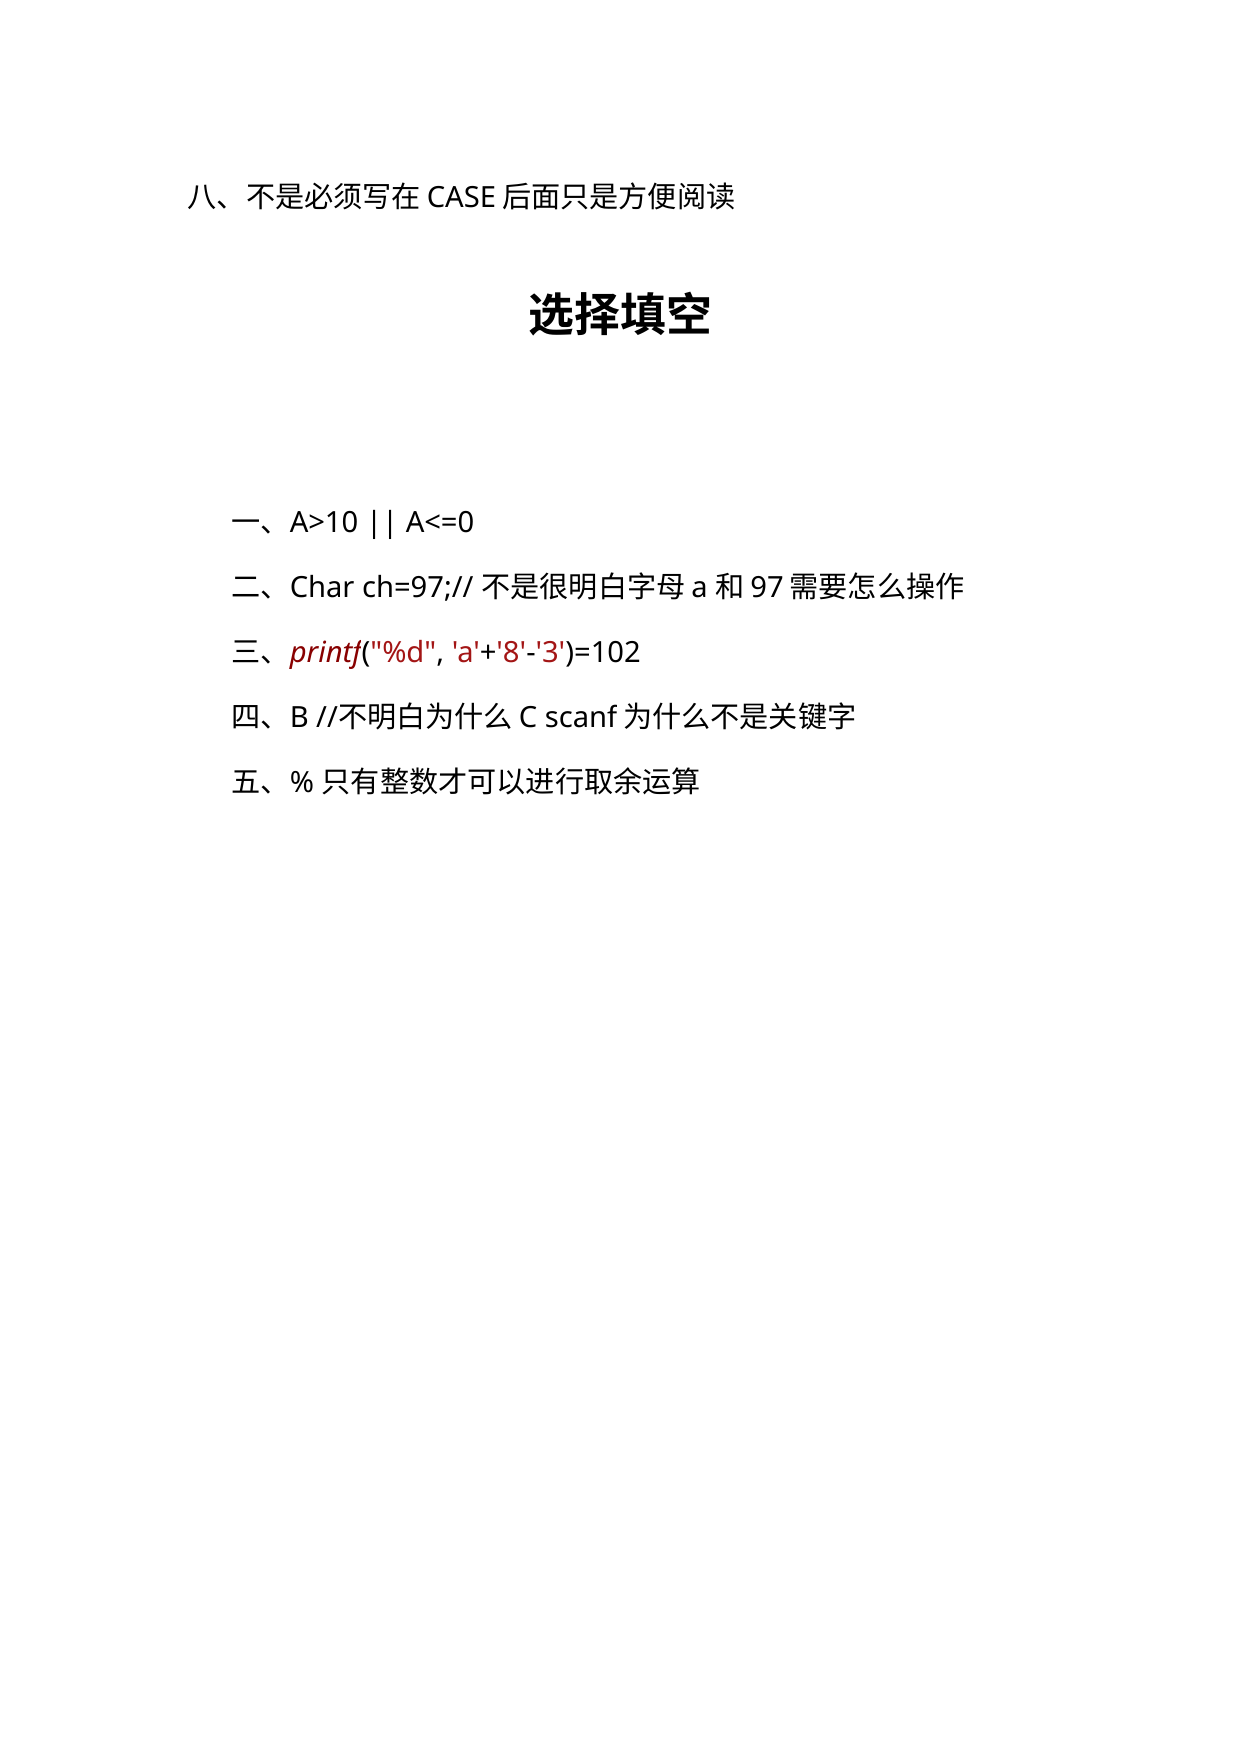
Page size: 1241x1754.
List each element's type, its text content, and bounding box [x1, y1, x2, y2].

list % 只有整数才可以进行取余运算 [187, 747, 1053, 812]
list B //不明白为什么C scanf为什么不是关键字 [187, 682, 1053, 747]
list printf("%d", 'a'+'8'-'3')=102 [187, 617, 1053, 682]
list A>10 || A<=0 [187, 487, 1053, 552]
subtitle 选择填空 [187, 262, 1053, 360]
list 不是必须写在CASE后面只是方便阅读 [187, 162, 1053, 227]
list Char ch=97;// 不是很明白字母a 和97需要怎么操作 [187, 552, 1053, 617]
